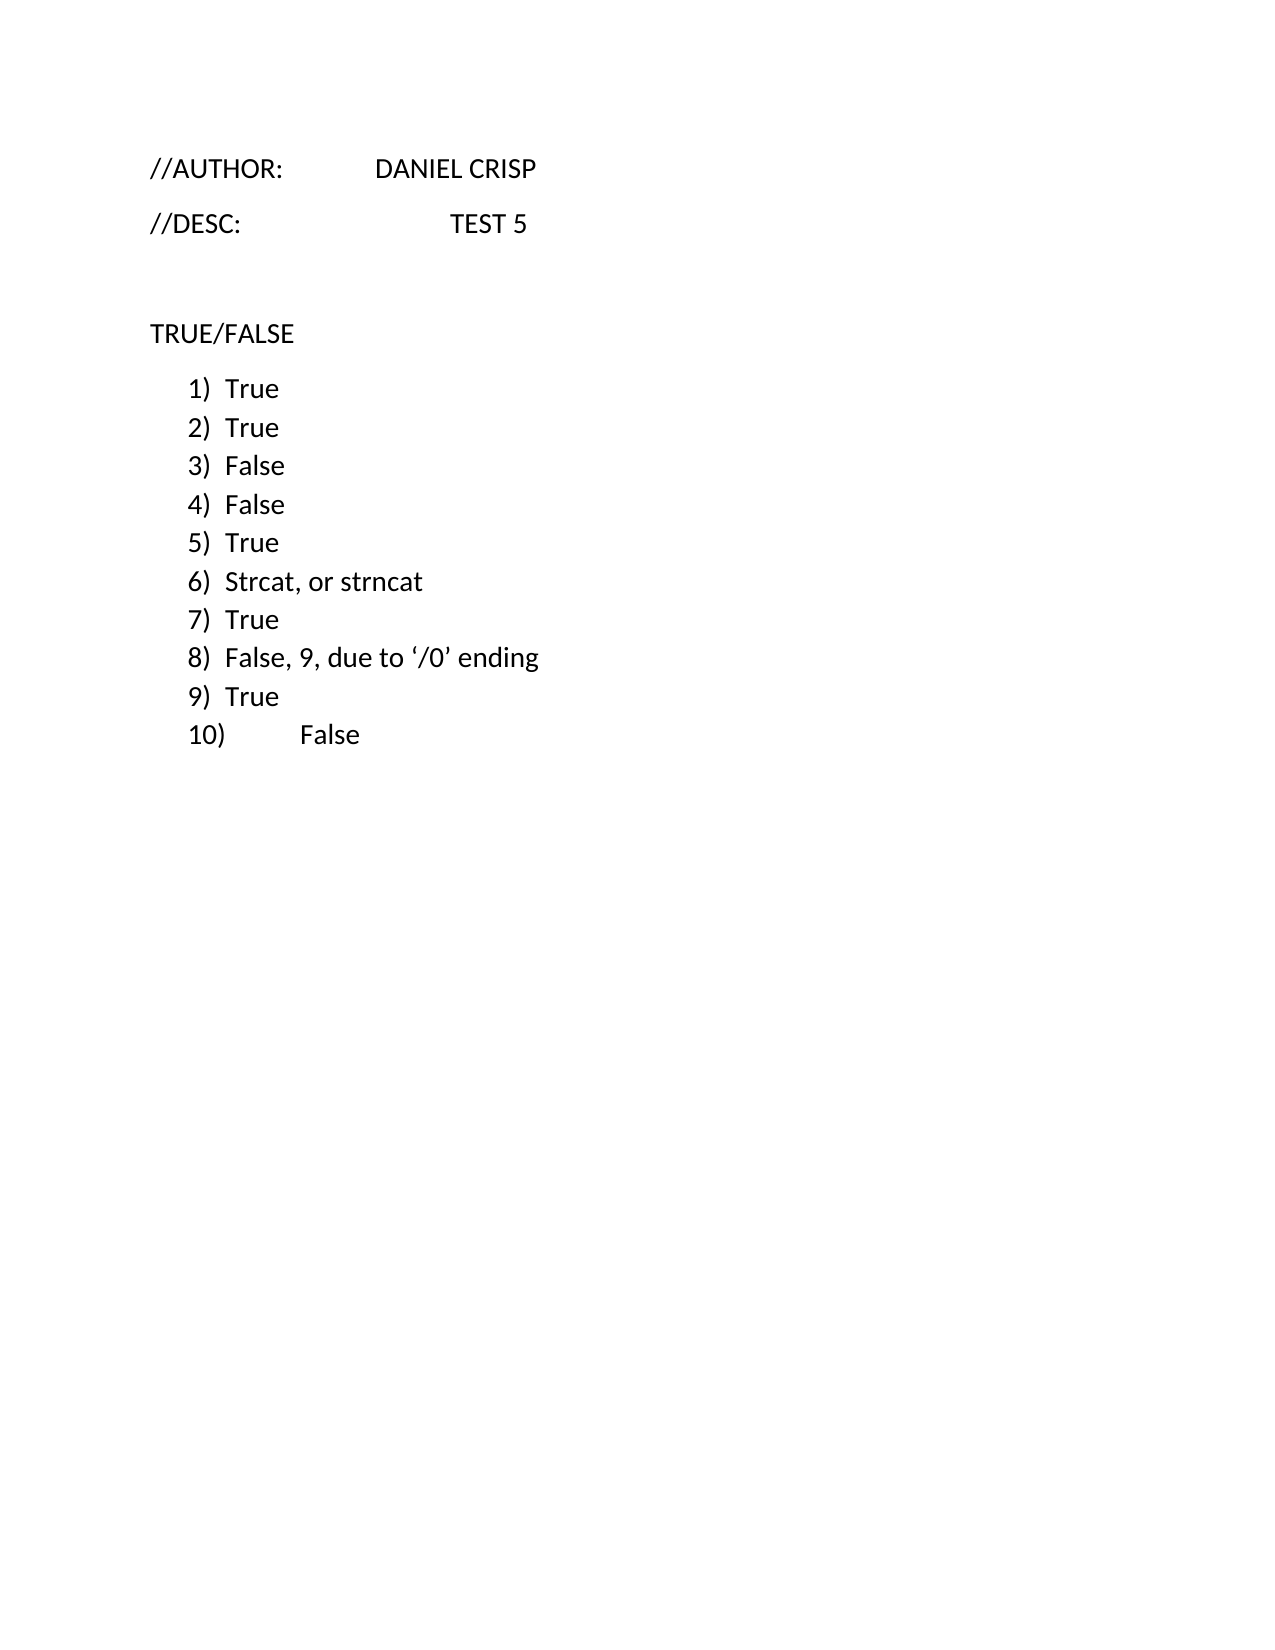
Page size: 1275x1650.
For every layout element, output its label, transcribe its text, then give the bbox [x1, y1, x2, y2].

text //DESC: TEST 5 [150, 205, 1125, 241]
list False [187, 486, 1125, 521]
text //AUTHOR: DANIEL CRISP [150, 150, 1125, 186]
list True [187, 524, 1125, 560]
text TRUE/FALSE [150, 315, 1125, 351]
list False, 9, due to ‘/0’ ending [187, 639, 1125, 675]
list Strcat, or strncat [187, 563, 1125, 598]
list False [187, 716, 1125, 752]
list True [187, 370, 1125, 406]
list True [187, 409, 1125, 444]
list True [187, 678, 1125, 713]
list True [187, 601, 1125, 637]
list False [187, 447, 1125, 483]
